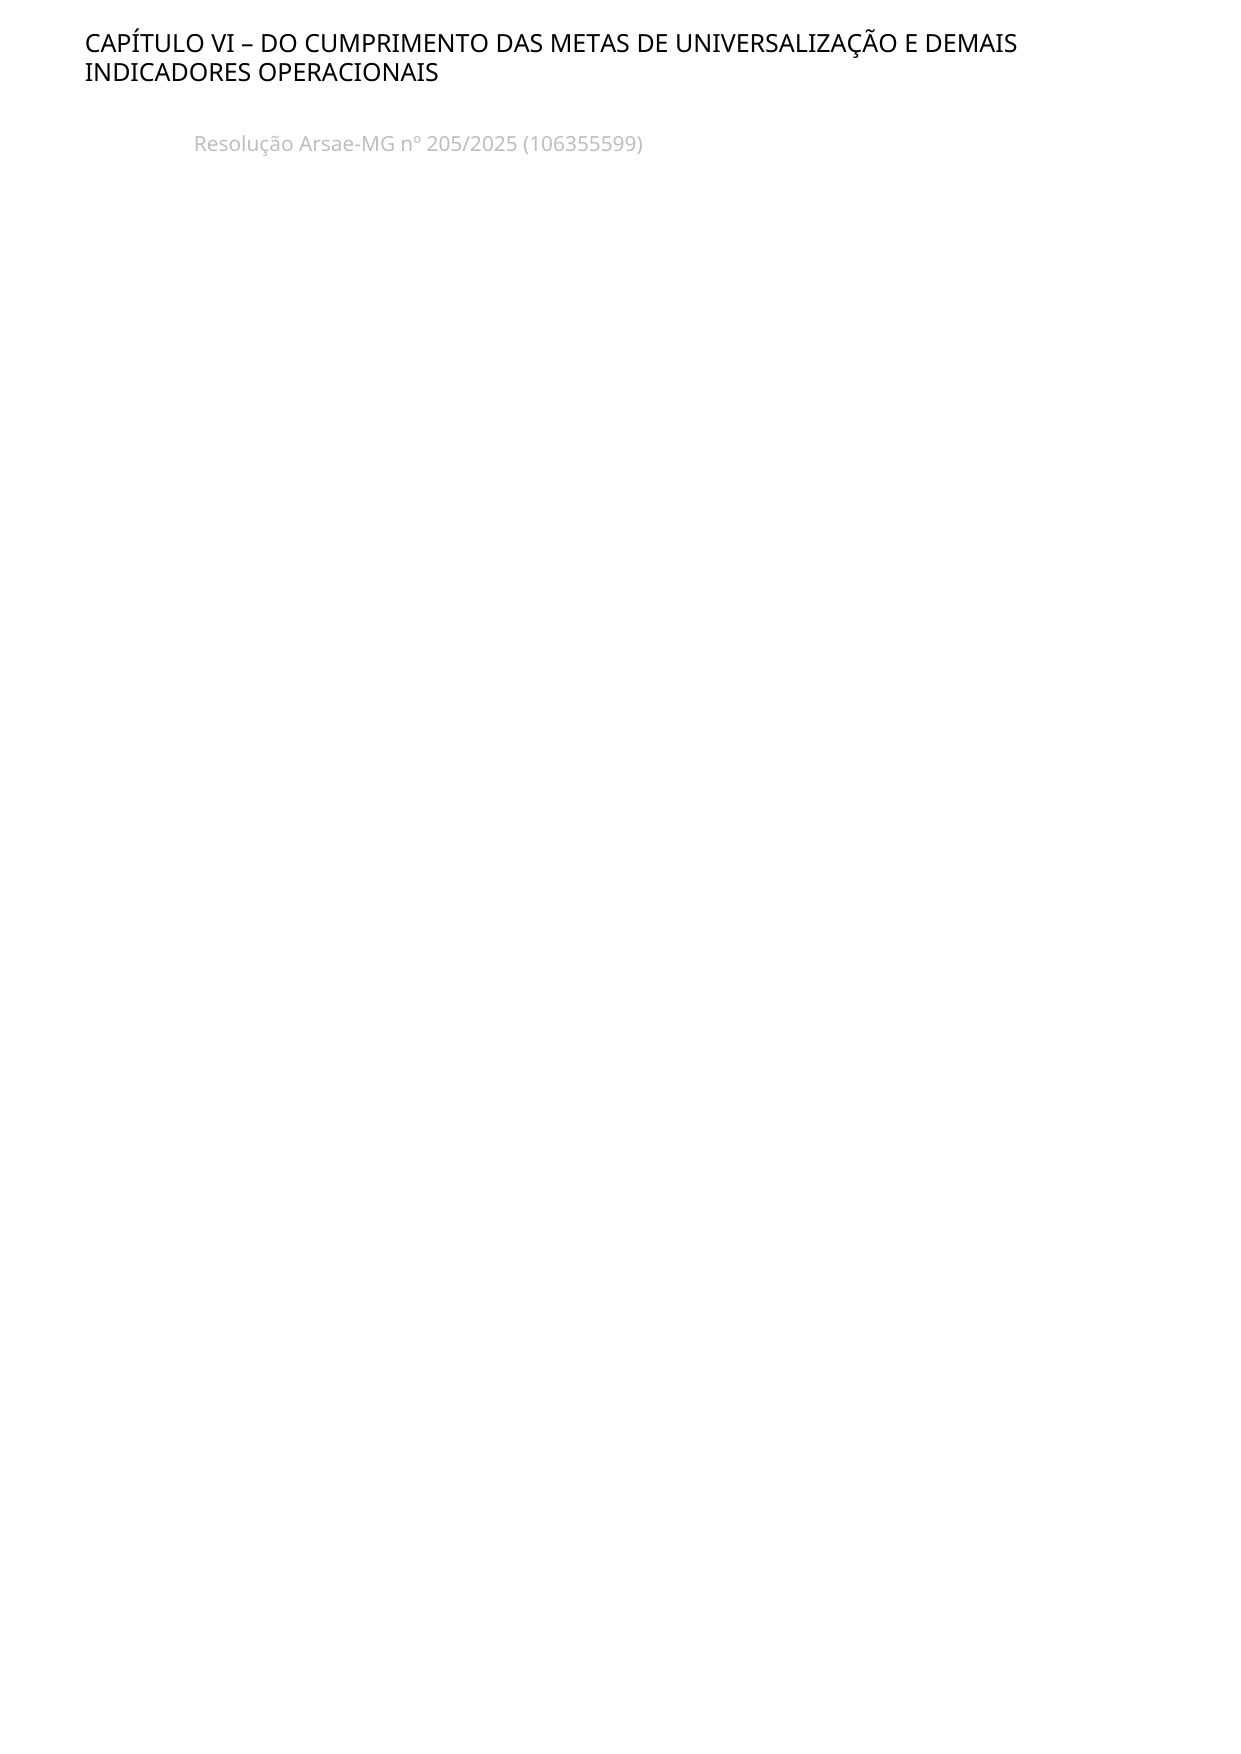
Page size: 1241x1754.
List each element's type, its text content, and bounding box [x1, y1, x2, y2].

text Resolução Arsae-MG nº 205/2025 (106355599) [194, 132, 660, 156]
text CAPÍTULO VI – DO CUMPRIMENTO DAS METAS DE UNIVERSALIZAÇÃO E DEMAIS INDICADORES OPERACIONAIS [84, 29, 1164, 87]
